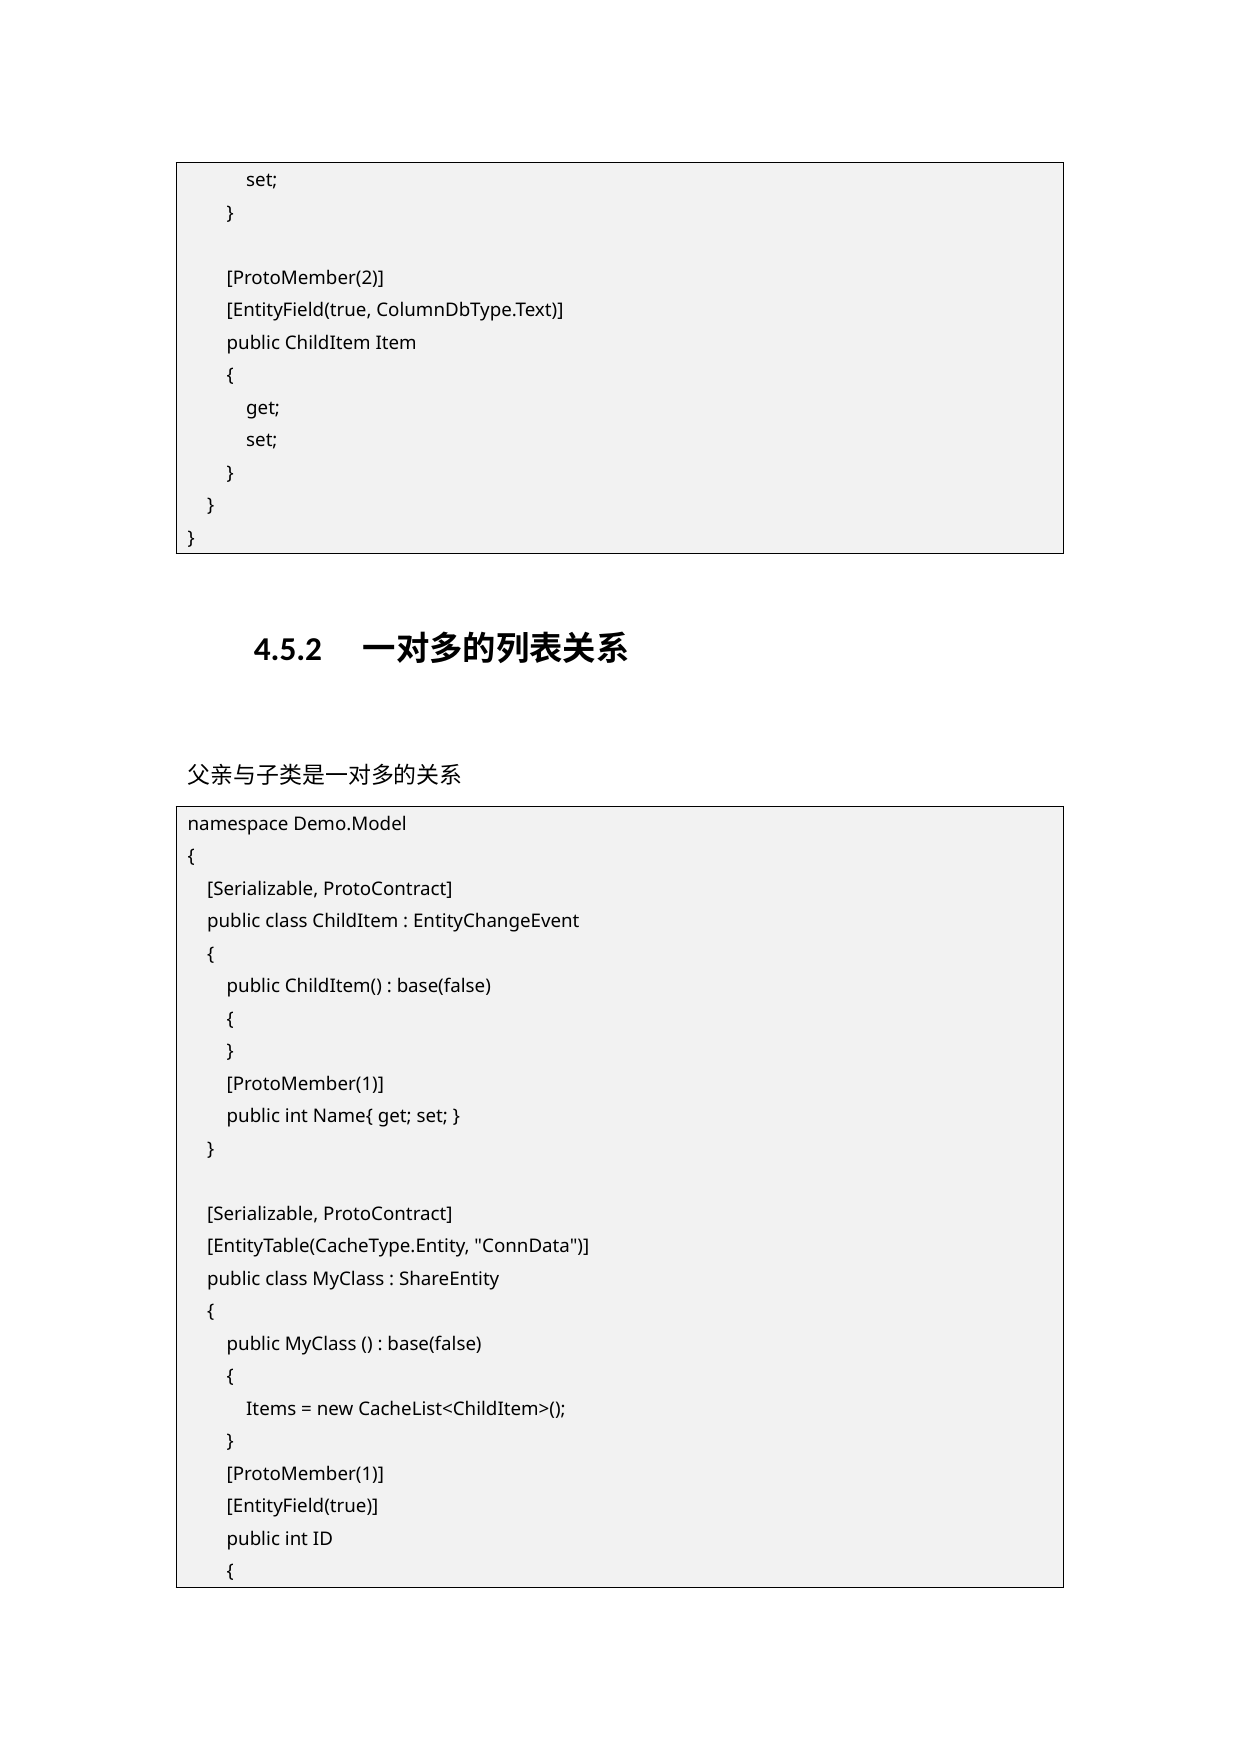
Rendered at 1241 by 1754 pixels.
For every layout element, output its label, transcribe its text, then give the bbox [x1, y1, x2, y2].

text 父亲与子类是一对多的关系 [187, 741, 1053, 806]
subtitle 一对多的列表关系 [253, 614, 1053, 679]
